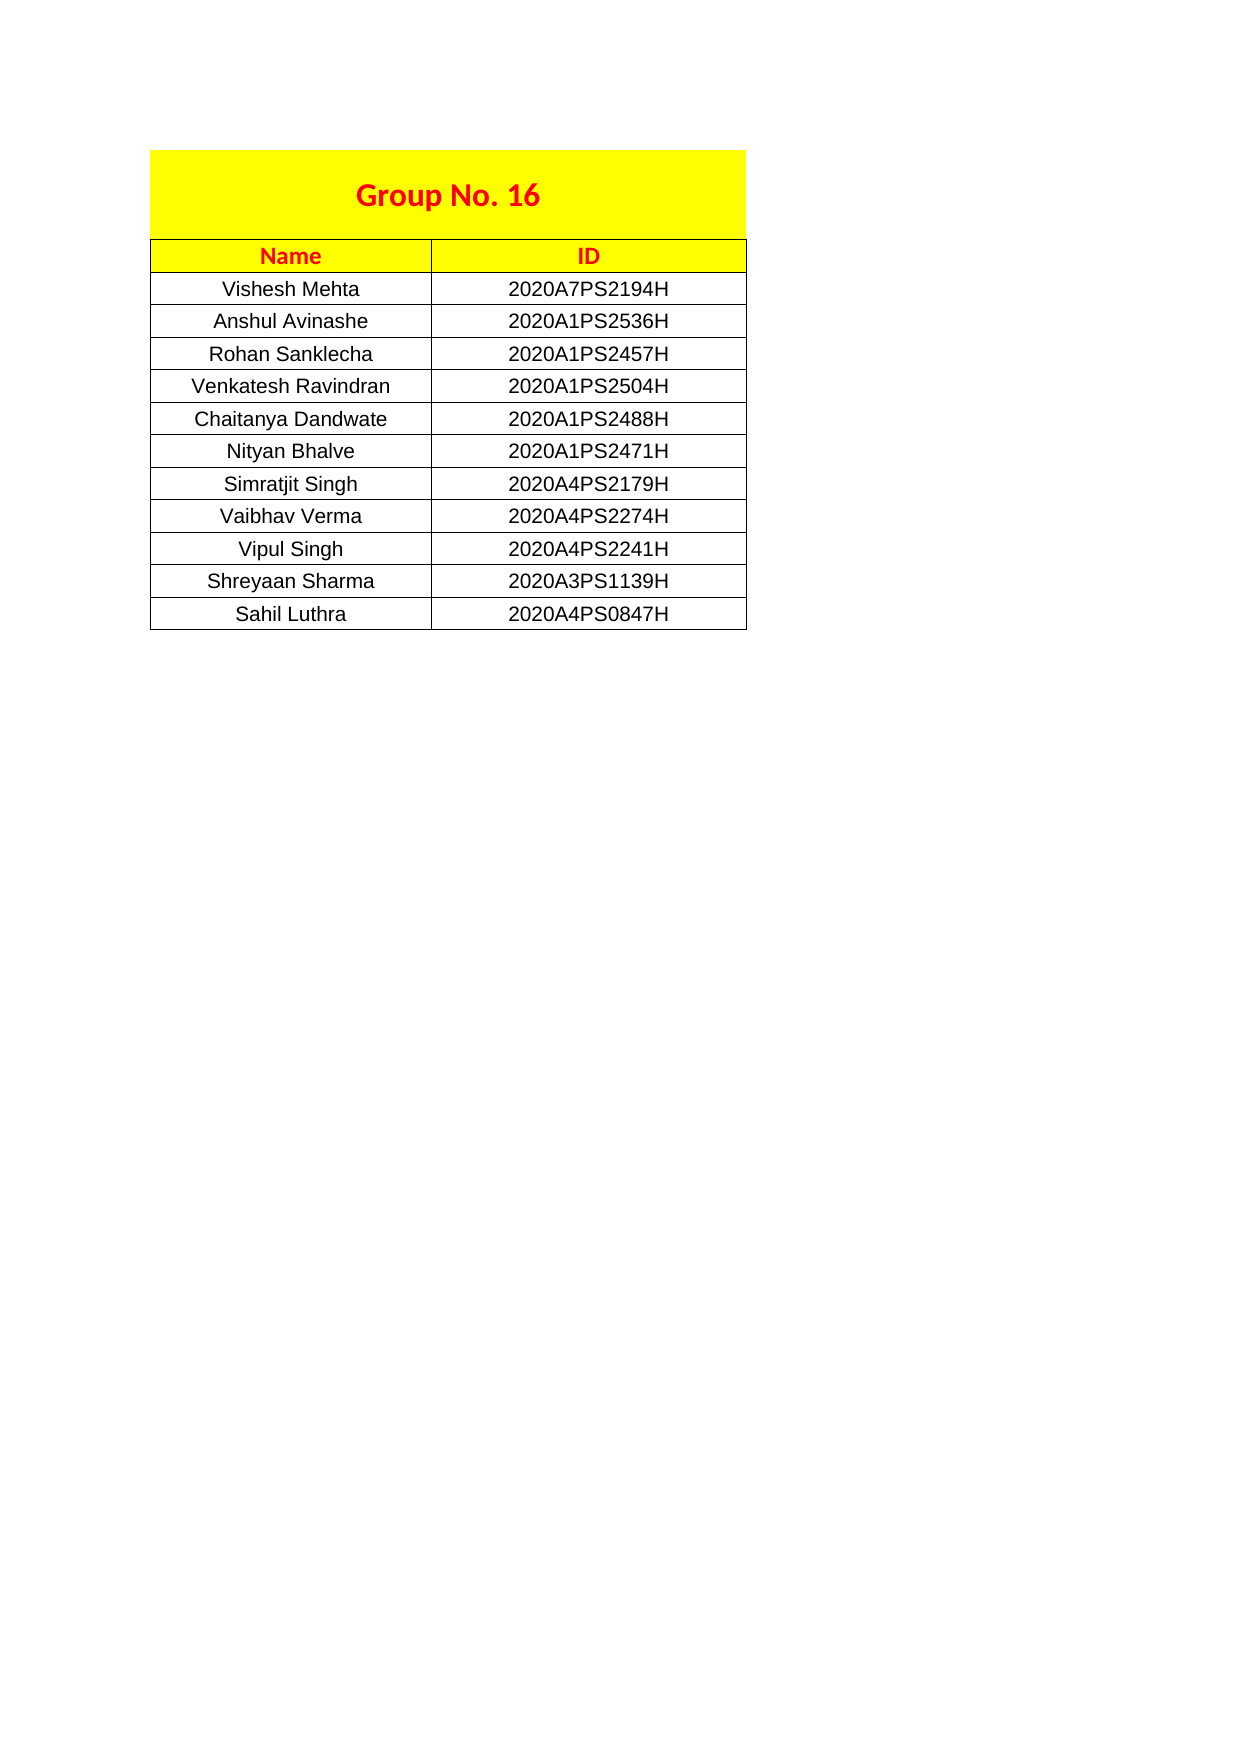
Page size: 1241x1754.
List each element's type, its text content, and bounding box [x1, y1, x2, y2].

table_cell Vishesh Mehta [151, 273, 431, 304]
table_cell Nityan Bhalve [151, 435, 431, 467]
table_cell 2020A1PS2457H [432, 338, 746, 369]
table_cell 2020A4PS0847H [432, 598, 746, 629]
table_cell Vipul Singh [151, 533, 431, 564]
table_cell Shreyaan Sharma [151, 565, 431, 597]
table_cell Venkatesh Ravindran [151, 370, 431, 402]
table_cell 2020A1PS2471H [432, 435, 746, 467]
table_cell 2020A1PS2488H [432, 403, 746, 434]
table_cell 2020A4PS2241H [432, 533, 746, 564]
table_cell Chaitanya Dandwate [151, 403, 431, 434]
table_cell Anshul Avinashe [151, 305, 431, 337]
table_cell Simratjit Singh [151, 468, 431, 499]
table_cell 2020A4PS2274H [432, 500, 746, 532]
table_cell 2020A7PS2194H [432, 273, 746, 304]
table_cell 2020A1PS2504H [432, 370, 746, 402]
table_cell ID [432, 240, 746, 272]
table_cell Rohan Sanklecha [151, 338, 431, 369]
table_cell Sahil Luthra [151, 598, 431, 629]
table_cell Vaibhav Verma [151, 500, 431, 532]
table_cell Name [151, 240, 431, 272]
table_cell 2020A3PS1139H [432, 565, 746, 597]
table_cell 2020A4PS2179H [432, 468, 746, 499]
table_header Group No. 16 [150, 150, 746, 239]
table_cell 2020A1PS2536H [432, 305, 746, 337]
